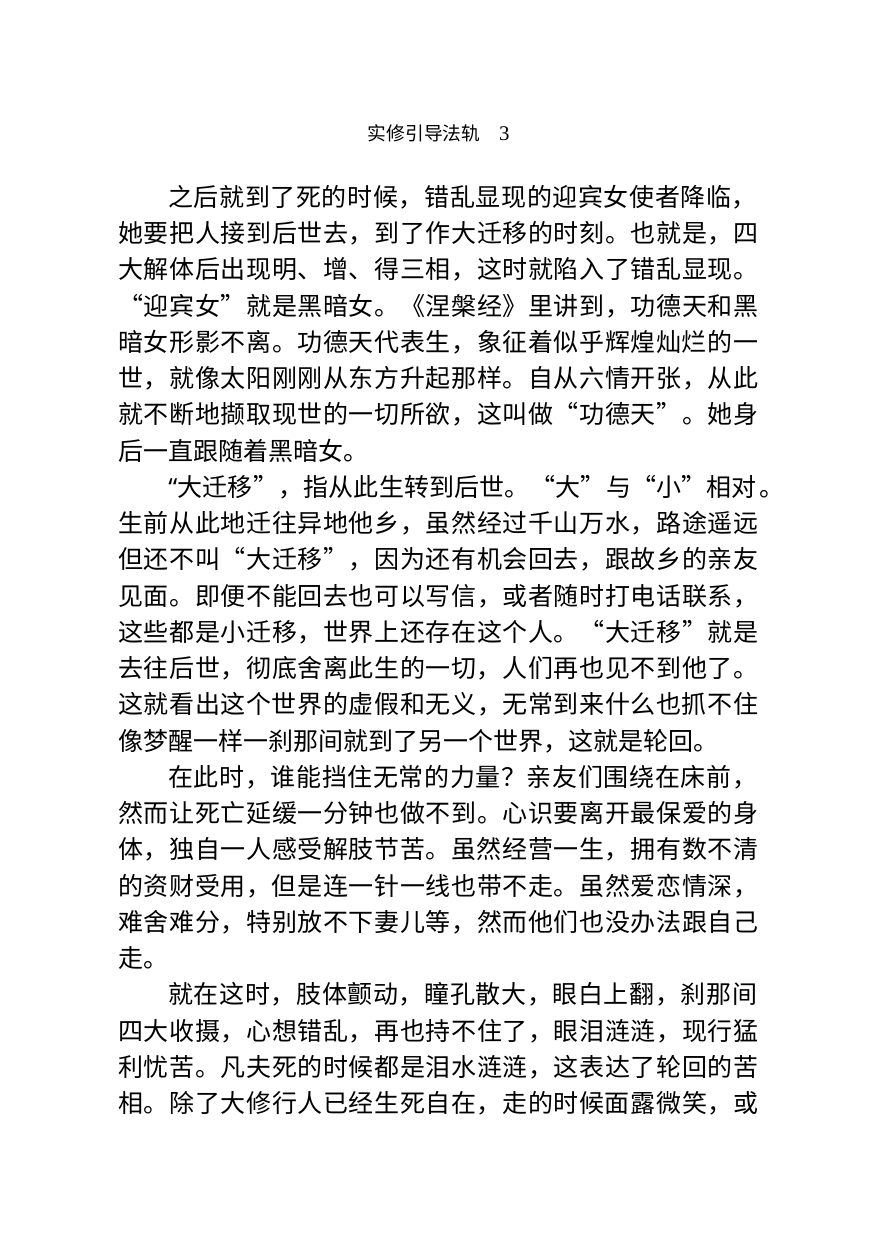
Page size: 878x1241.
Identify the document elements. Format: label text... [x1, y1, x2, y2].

text 在此时，谁能挡住无常的力量？亲友们围绕在床前，然而让死亡延缓一分钟也做不到。心识要离开最保爱的身体，独自一人感受解肢节苦。虽然经营一生，拥有数不清的资财受用，但是连一针一线也带不走。虽然爱恋情深，难舍难分，特别放不下妻儿等，然而他们也没办法跟自己走。 [118, 757, 759, 975]
text 之后就到了死的时候，错乱显现的迎宾女使者降临，她要把人接到后世去，到了作大迁移的时刻。也就是，四大解体后出现明、增、得三相，这时就陷入了错乱显现。“迎宾女”就是黑暗女。《涅槃经》里讲到，功德天和黑暗女形影不离。功德天代表生，象征着似乎辉煌灿烂的一世，就像太阳刚刚从东方升起那样。自从六情开张，从此就不断地撷取现世的一切所欲，这叫做“功德天”。她身后一直跟随着黑暗女。 [118, 177, 759, 467]
text “大迁移”，指从此生转到后世。“大”与“小”相对。生前从此地迁往异地他乡，虽然经过千山万水，路途遥远，但还不叫“大迁移”，因为还有机会回去，跟故乡的亲友见面。即便不能回去也可以写信，或者随时打电话联系，这些都是小迁移，世界上还存在这个人。“大迁移”就是去往后世，彻底舍离此生的一切，人们再也见不到他了。这就看出这个世界的虚假和无义，无常到来什么也抓不住，像梦醒一样一刹那间就到了另一个世界，这就是轮回。 [118, 467, 759, 757]
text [118, 975, 759, 1120]
